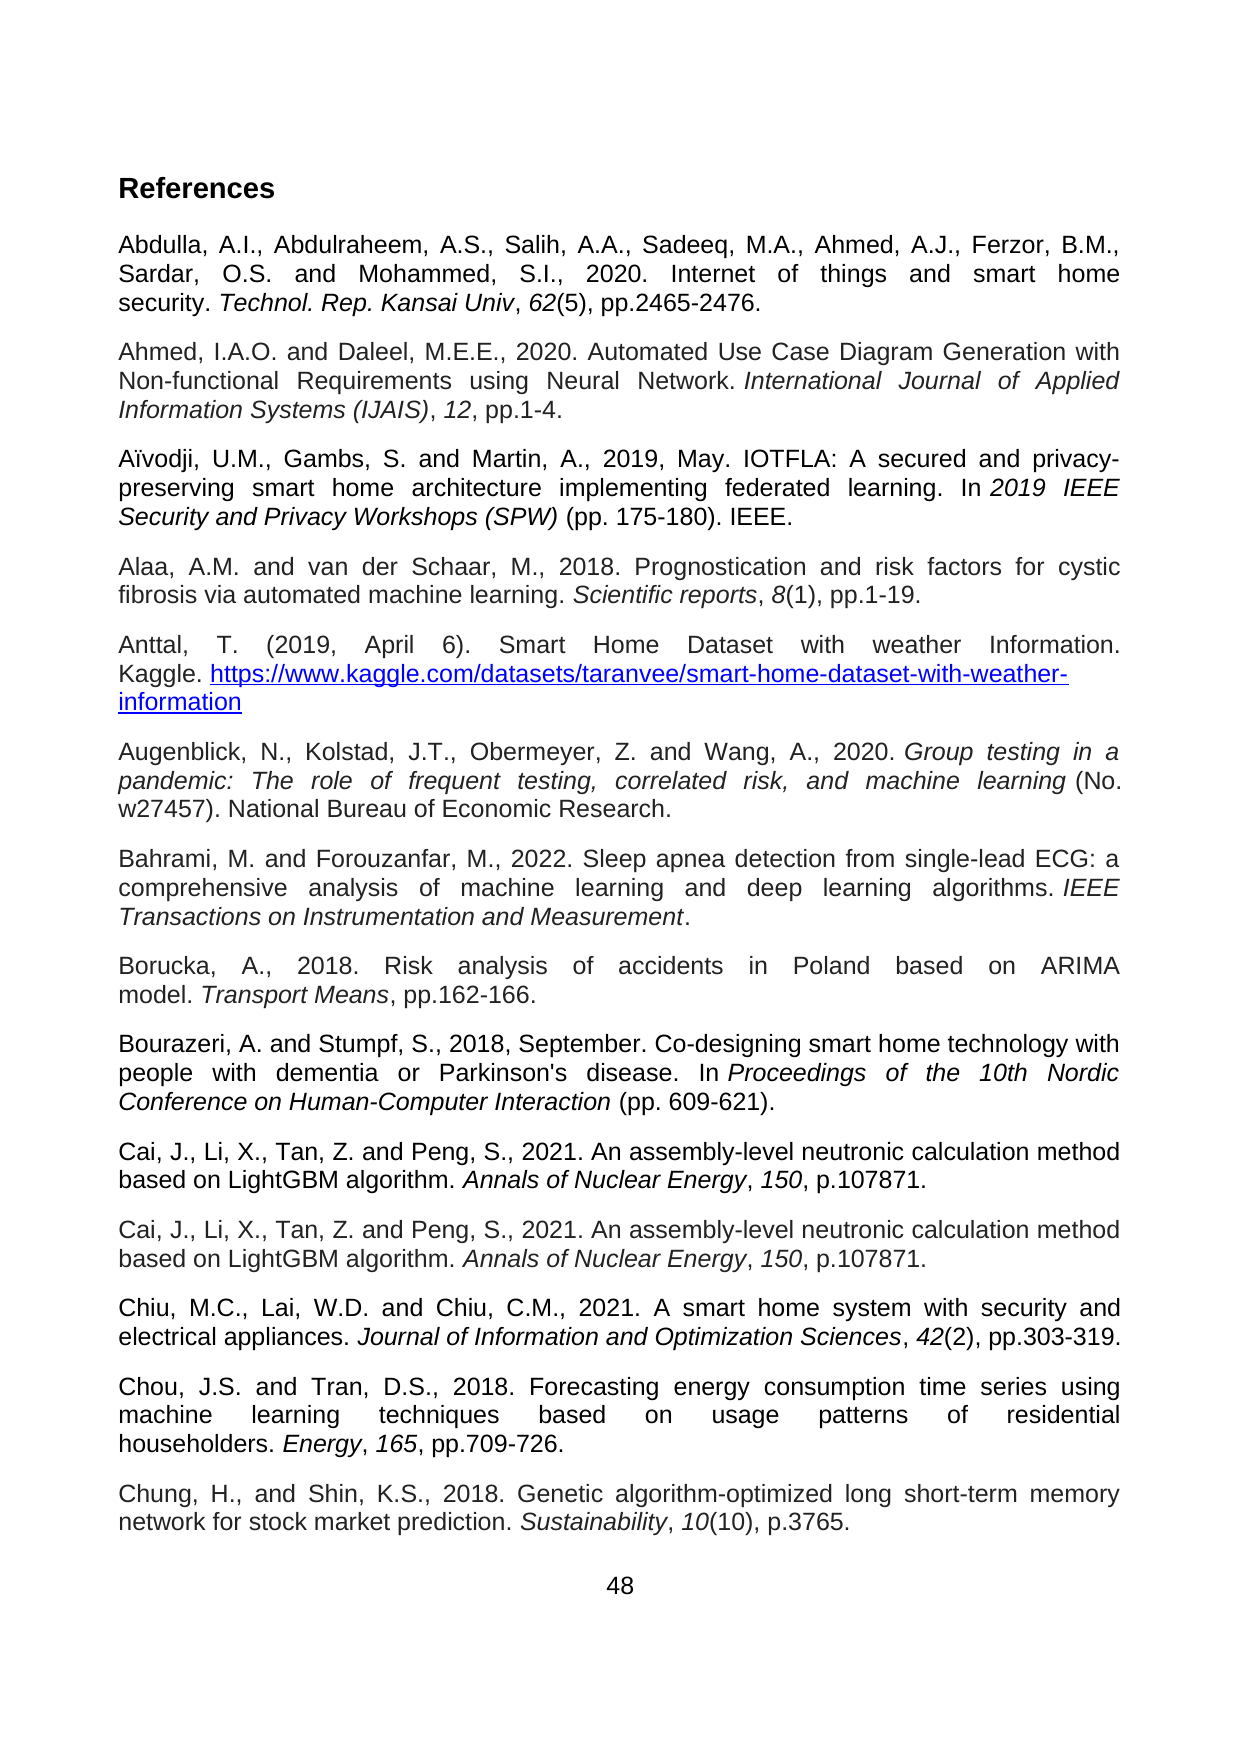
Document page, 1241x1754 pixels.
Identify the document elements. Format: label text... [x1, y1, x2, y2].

text Anttal, T. (2019, April 6). Smart Home Dataset with weather Information. Kaggle. https://www.kaggle.com/datasets/taranvee/smart-home-dataset-with-weather-information [118, 630, 1122, 716]
text Bourazeri, A. and Stumpf, S., 2018, September. Co-designing smart home technology with people with dementia or Parkinson's disease. In Proceedings of the 10th Nordic Conference on Human-Computer Interaction (pp. 609-621). [118, 1029, 1122, 1116]
text Ahmed, I.A.O. and Daleel, M.E.E., 2020. Automated Use Case Diagram Generation with Non-functional Requirements using Neural Network. International Journal of Applied Information Systems (IJAIS), 12, pp.1-4. [118, 337, 1122, 423]
text Borucka, A., 2018. Risk analysis of accidents in Poland based on ARIMA model. Transport Means, pp.162-166. [118, 951, 1122, 1008]
text Abdulla, A.I., Abdulraheem, A.S., Salih, A.A., Sadeeq, M.A., Ahmed, A.J., Ferzor, B.M., Sardar, O.S. and Mohammed, S.I., 2020. Internet of things and smart home security. Technol. Rep. Kansai Univ, 62(5), pp.2465-2476. [118, 230, 1122, 316]
text Augenblick, N., Kolstad, J.T., Obermeyer, Z. and Wang, A., 2020. Group testing in a pandemic: The role of frequent testing, correlated risk, and machine learning (No. w27457). National Bureau of Economic Research. [118, 737, 1122, 823]
text Aïvodji, U.M., Gambs, S. and Martin, A., 2019, May. IOTFLA: A secured and privacy-preserving smart home architecture implementing federated learning. In 2019 IEEE Security and Privacy Workshops (SPW) (pp. 175-180). IEEE. [118, 444, 1122, 531]
text Chiu, M.C., Lai, W.D. and Chiu, C.M., 2021. A smart home system with security and electrical appliances. Journal of Information and Optimization Sciences, 42(2), pp.303-319. [118, 1293, 1122, 1351]
subtitle References [118, 171, 1122, 204]
text Chou, J.S. and Tran, D.S., 2018. Forecasting energy consumption time series using machine learning techniques based on usage patterns of residential householders. Energy, 165, pp.709-726. [118, 1371, 1122, 1458]
text Chung, H., and Shin, K.S., 2018. Genetic algorithm-optimized long short-term memory network for stock market prediction. Sustainability, 10(10), p.3765. [118, 1478, 1122, 1536]
text Cai, J., Li, X., Tan, Z. and Peng, S., 2021. An assembly-level neutronic calculation method based on LightGBM algorithm. Annals of Nuclear Energy, 150, p.107871. [118, 1136, 1122, 1194]
text Bahrami, M. and Forouzanfar, M., 2022. Sleep apnea detection from single-lead ECG: a comprehensive analysis of machine learning and deep learning algorithms. IEEE Transactions on Instrumentation and Measurement. [118, 844, 1122, 930]
text Cai, J., Li, X., Tan, Z. and Peng, S., 2021. An assembly-level neutronic calculation method based on LightGBM algorithm. Annals of Nuclear Energy, 150, p.107871. [118, 1215, 1122, 1272]
text Alaa, A.M. and van der Schaar, M., 2018. Prognostication and risk factors for cystic fibrosis via automated machine learning. Scientific reports, 8(1), pp.1-19. [118, 551, 1122, 609]
